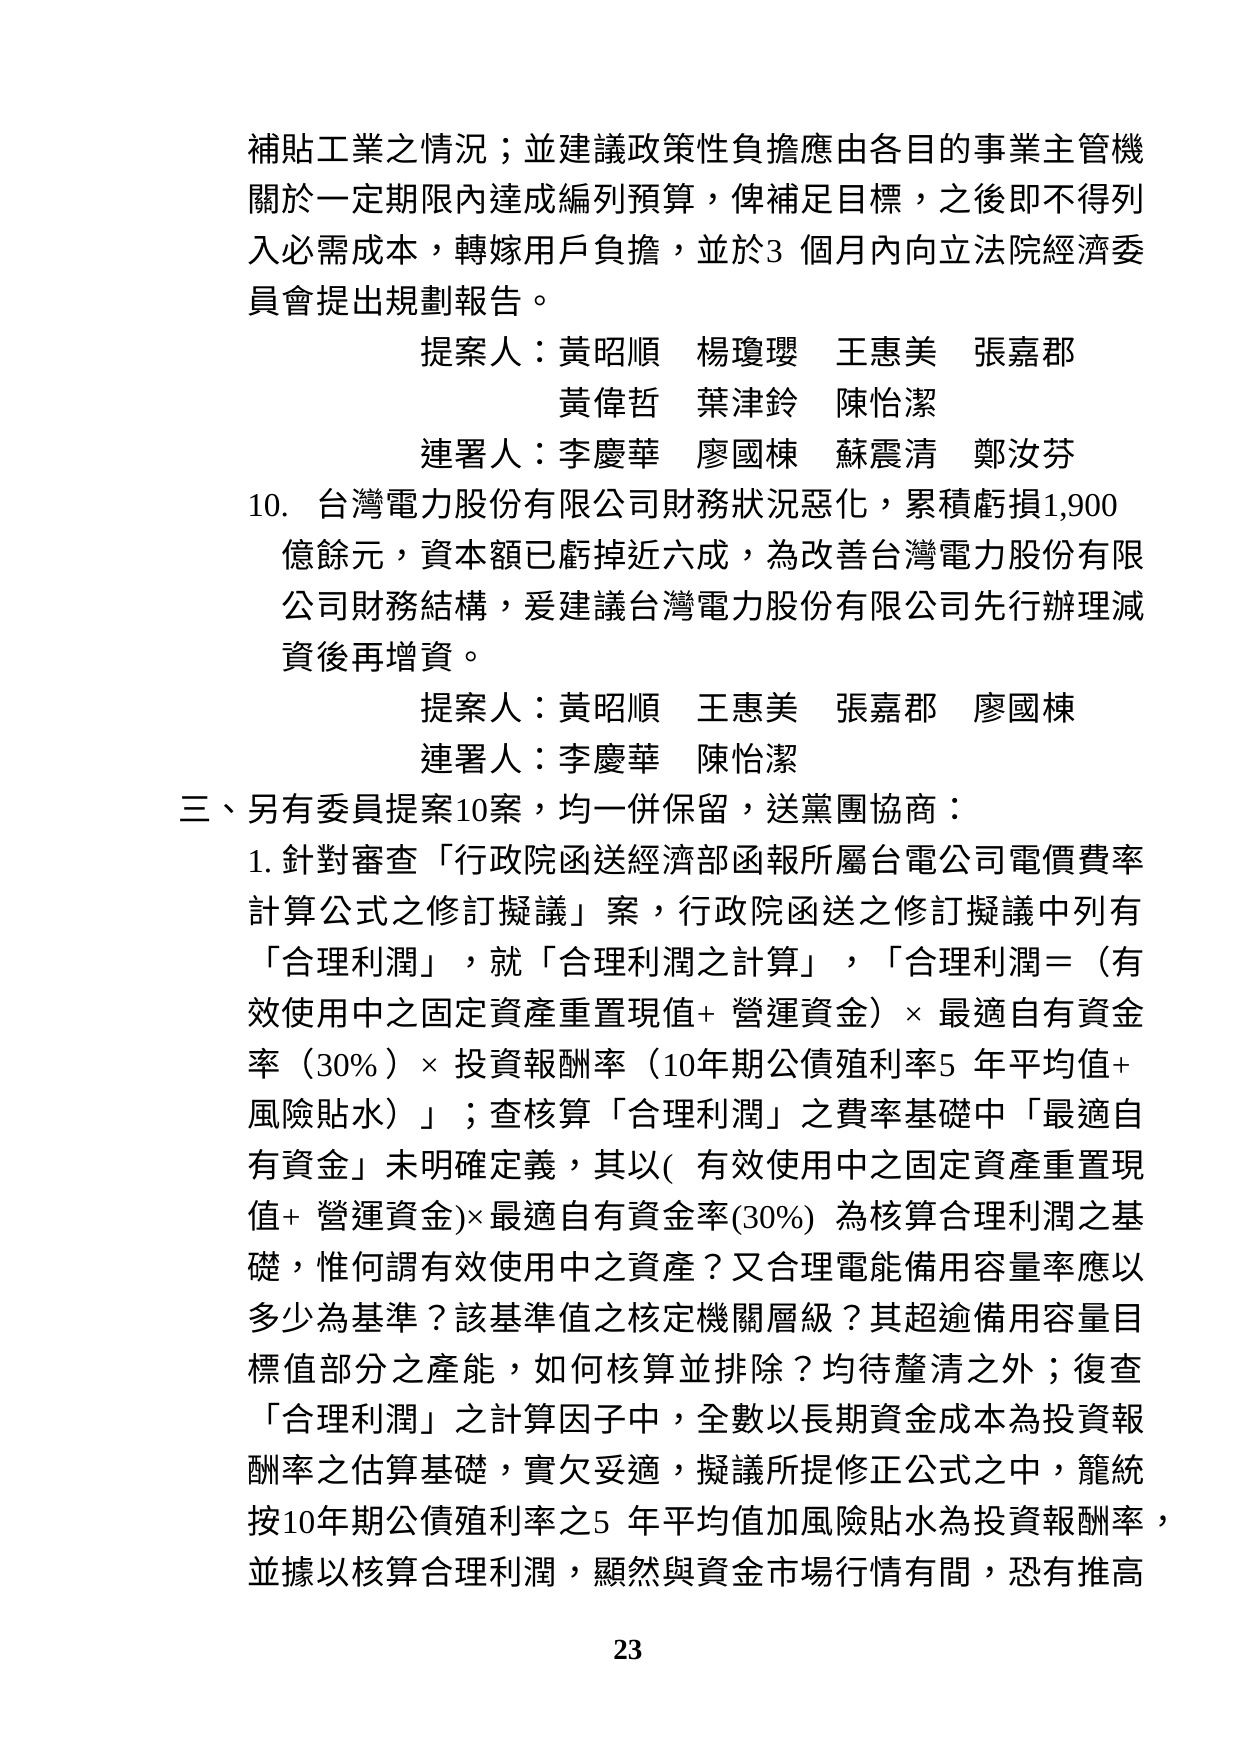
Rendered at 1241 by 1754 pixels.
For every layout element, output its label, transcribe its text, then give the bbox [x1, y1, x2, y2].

text 提案人：黃昭順 楊瓊瓔 王惠美 張嘉郡 黃偉哲 葉津鈴 陳怡潔 [386, 324, 1087, 426]
text 提案人：黃昭順 王惠美 張嘉郡 廖國棟 [386, 680, 1087, 731]
text 10.台灣電力股份有限公司財務狀況惡化，累積虧損1,900億餘元，資本額已虧掉近六成，為改善台灣電力股份有限公司財務結構，爰建議台灣電力股份有限公司先行辦理減資後再增資。 [213, 477, 1146, 680]
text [213, 833, 1146, 1595]
text 連署人：李慶華 廖國棟 蘇震清 鄭汝芬 [386, 426, 1087, 477]
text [213, 121, 1146, 324]
text 連署人：李慶華 陳怡潔 [386, 731, 1087, 782]
list 另有委員提案10案，均一併保留，送黨團協商： [144, 782, 1146, 833]
